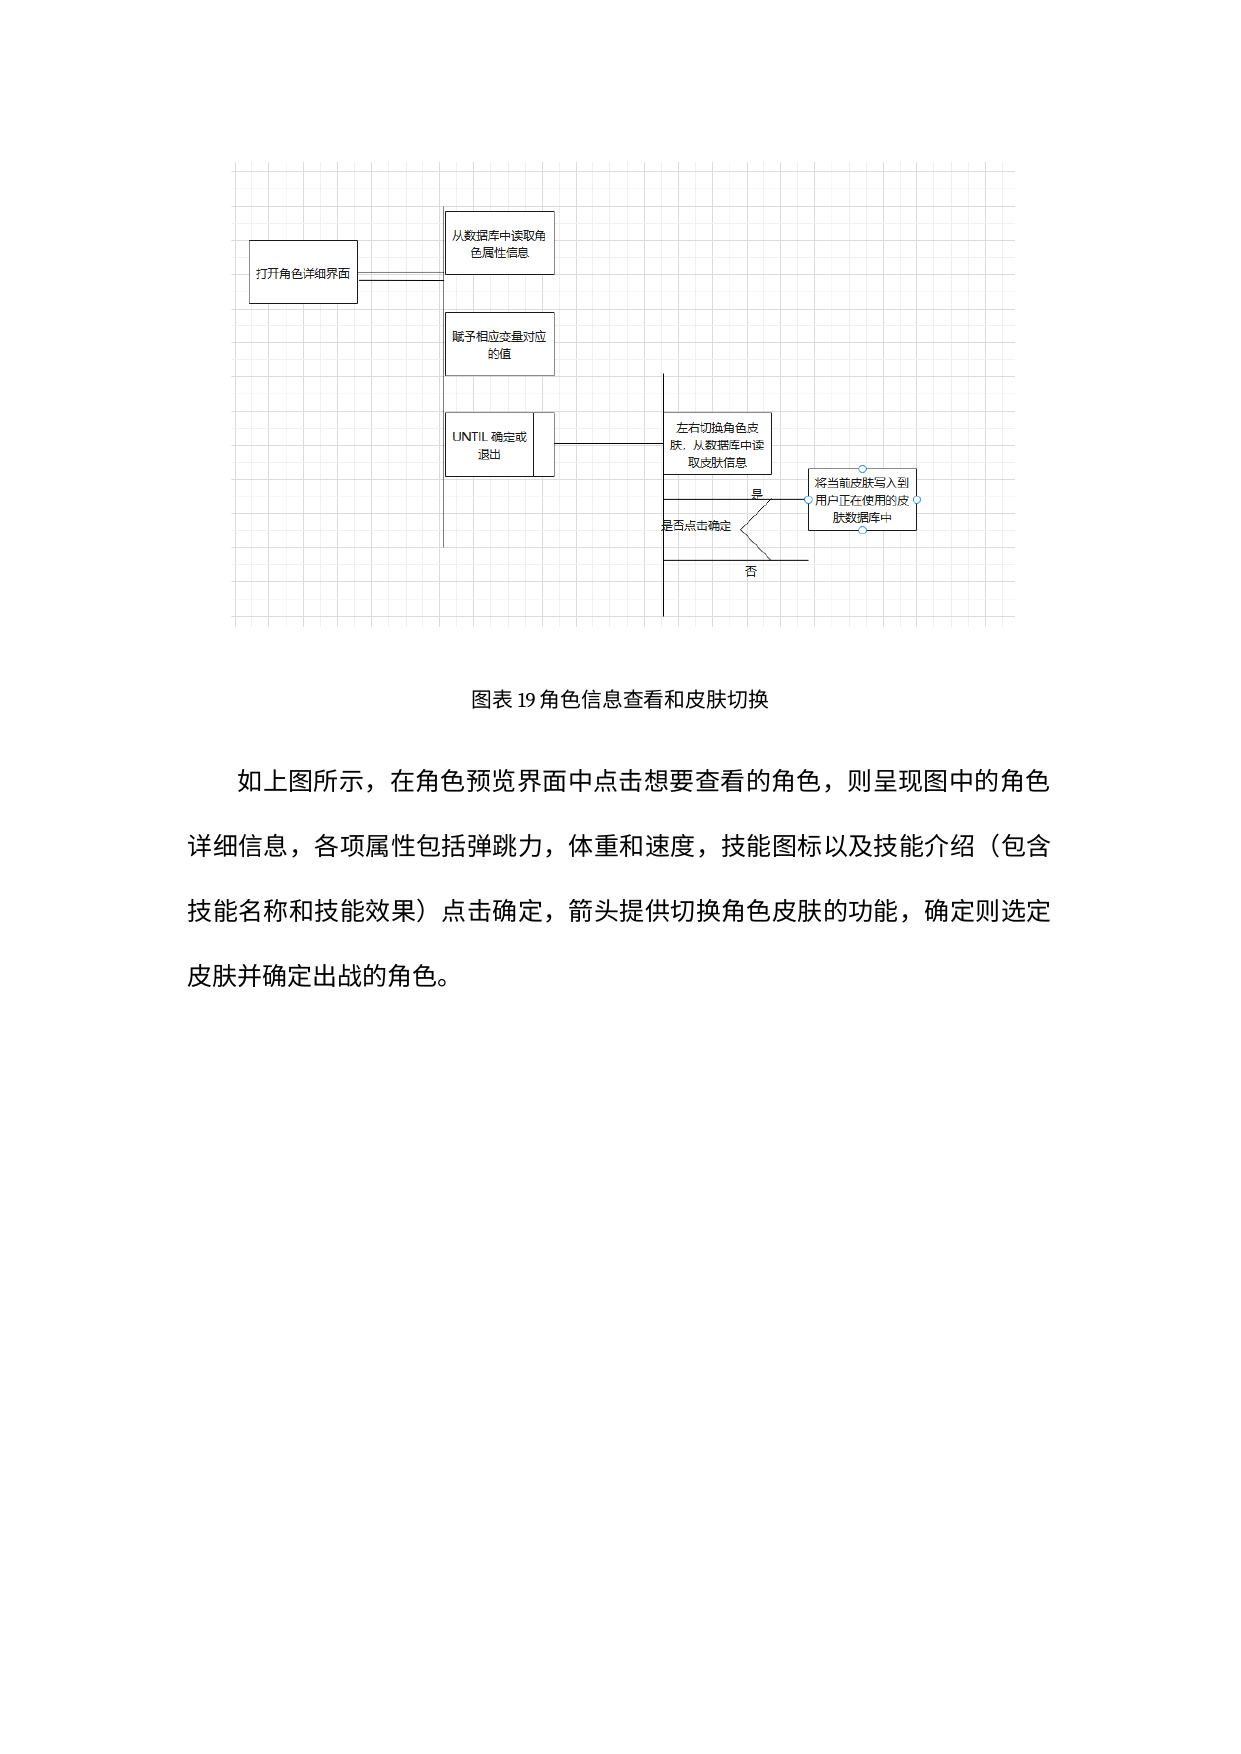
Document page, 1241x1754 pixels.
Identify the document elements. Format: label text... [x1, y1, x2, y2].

picture [231, 162, 1015, 627]
text 如上图所示，在角色预览界面中点击想要查看的角色，则呈现图中的角色详细信息，各项属性包括弹跳力，体重和速度，技能图标以及技能介绍（包含技能名称和技能效果）点击确定，箭头提供切换角色皮肤的功能，确定则选定皮肤并确定出战的角色。 [187, 747, 1053, 1007]
